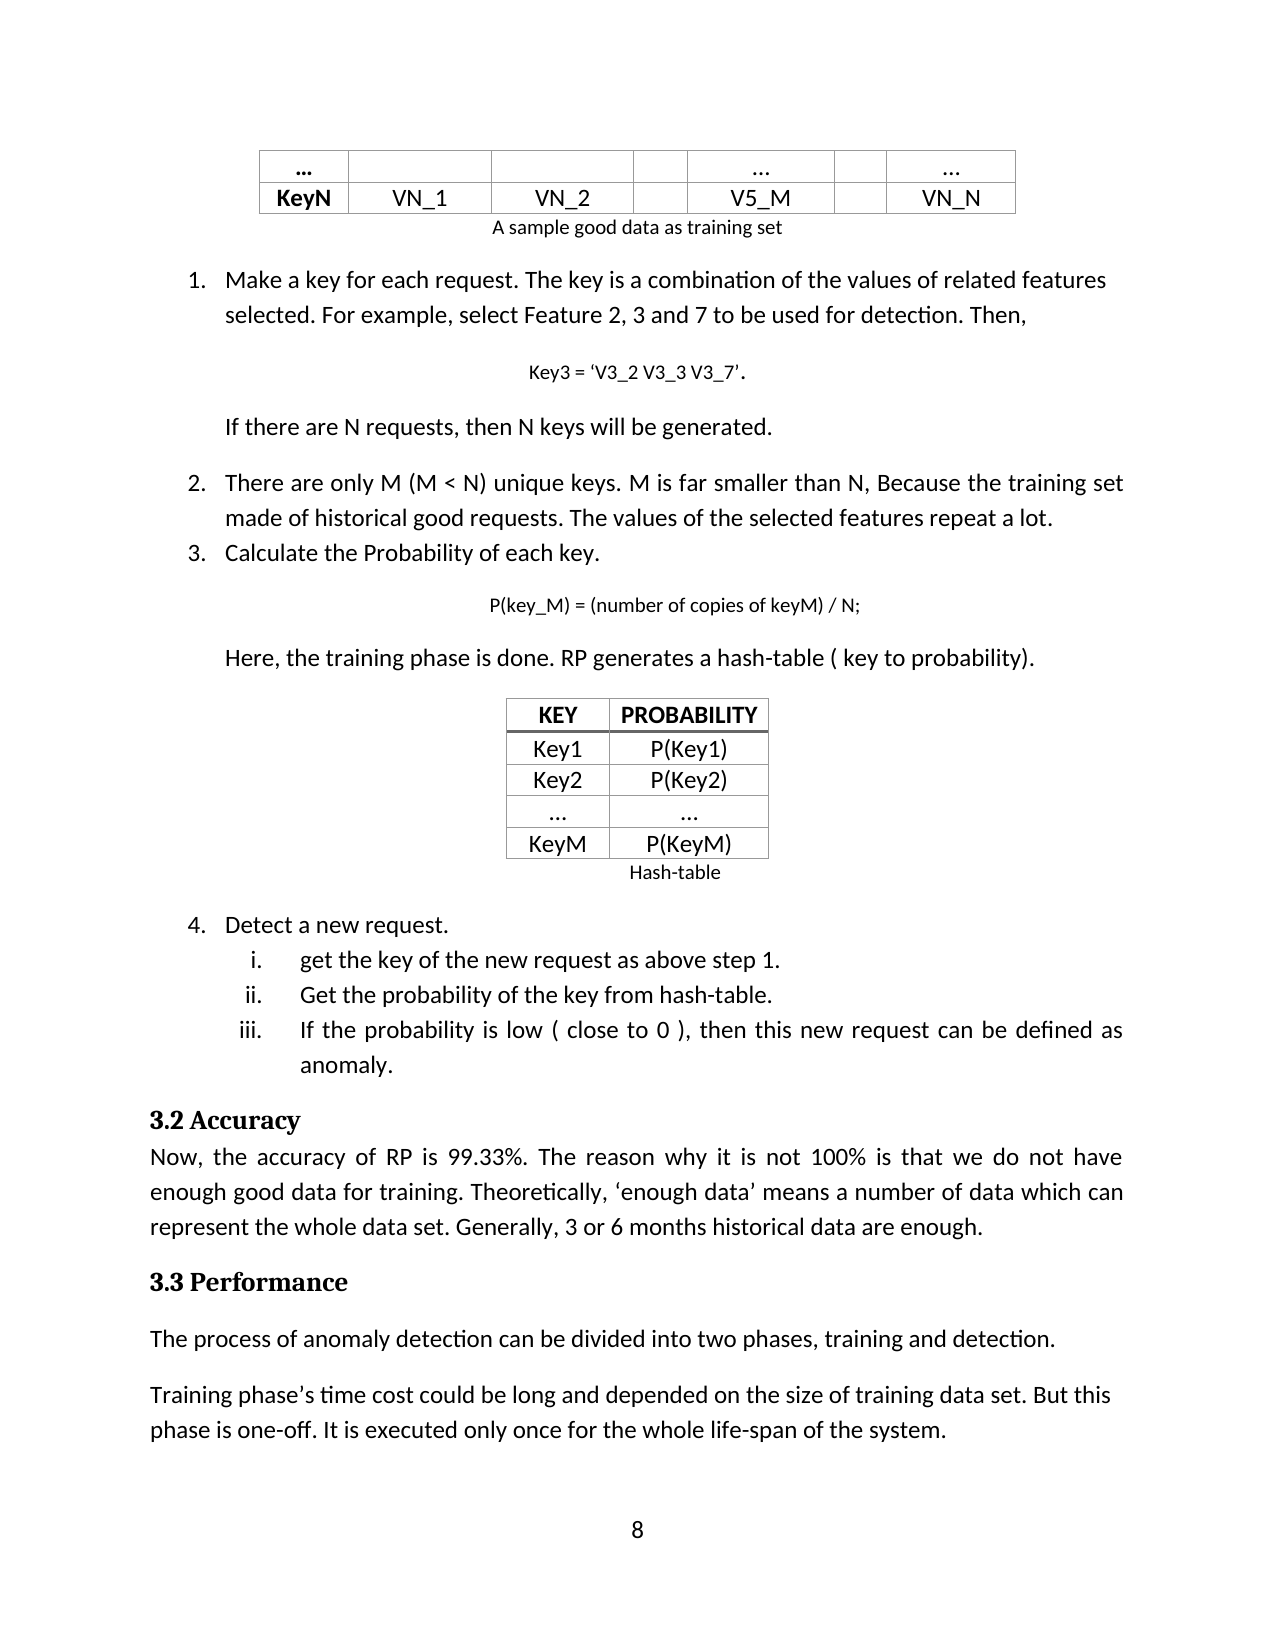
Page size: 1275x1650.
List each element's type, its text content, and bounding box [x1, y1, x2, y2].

table_cell VN_N [887, 183, 1015, 213]
text 3.3 Performance [150, 1267, 1125, 1298]
table_cell [835, 151, 886, 182]
table_cell [835, 183, 886, 213]
text The process of anomaly detection can be divided into two phases, training and detection. [150, 1323, 1125, 1354]
table_cell KeyN [260, 183, 348, 213]
table_header PROBABILITY [610, 699, 768, 730]
table_cell [492, 151, 633, 182]
list Calculate the Probability of each key. [187, 537, 1125, 567]
table_cell P(KeyM) [610, 828, 768, 858]
table_cell … [887, 151, 1015, 182]
text Here, the training phase is done. RP generates a hash-table ( key to probability). [225, 642, 1125, 673]
table_cell P(Key1) [610, 733, 768, 763]
table_cell … [507, 796, 609, 827]
table_cell Key2 [507, 765, 609, 795]
table_cell Key1 [507, 733, 609, 763]
text If there are N requests, then N keys will be generated. [150, 411, 1125, 441]
text A sample good data as training set [150, 214, 1125, 239]
list If the probability is low ( close to 0 ), then this new request can be defined as anomaly. [262, 1014, 1125, 1080]
text Now, the accuracy of RP is 99.33%. The reason why it is not 100% is that we do not have enough good data for training. Theoretically, ‘enough data’ means a number of data which can represent the whole data set. Generally, 3 or 6 months historical data are enough. [150, 1141, 1125, 1241]
table_cell V5_M [688, 183, 834, 213]
list There are only M (M < N) unique keys. M is far smaller than N, Because the training set made of historical good requests. The values of the selected features repeat a lot. [187, 467, 1125, 532]
table_cell KeyM [507, 828, 609, 858]
table_cell … [610, 796, 768, 827]
text Hash-table [225, 859, 1125, 885]
subtitle 3.2 Accuracy [150, 1105, 1125, 1136]
list get the key of the new request as above step 1. [262, 944, 1125, 975]
table_cell [349, 151, 491, 182]
list Get the probability of the key from hash-table. [262, 979, 1125, 1010]
table_cell VN_1 [349, 183, 491, 213]
table_cell VN_2 [492, 183, 633, 213]
table_header KEY [507, 699, 609, 730]
list Make a key for each request. The key is a combination of the values of related features selected. For example, select Feature 2, 3 and 7 to be used for detection. Then, [187, 264, 1125, 330]
table_cell [634, 183, 687, 213]
text P(key_M) = (number of copies of keyM) / N; [225, 592, 1125, 618]
text Key3 = ‘V3_2 V3_3 V3_7’. [150, 355, 1125, 386]
table_cell [634, 151, 687, 182]
text Training phase’s time cost could be long and depended on the size of training data set. But this phase is one-off. It is executed only once for the whole life-span of the system. [150, 1379, 1125, 1444]
table_cell P(Key2) [610, 765, 768, 795]
table_cell … [688, 151, 834, 182]
table_cell … [260, 151, 348, 182]
list Detect a new request. [187, 909, 1125, 940]
